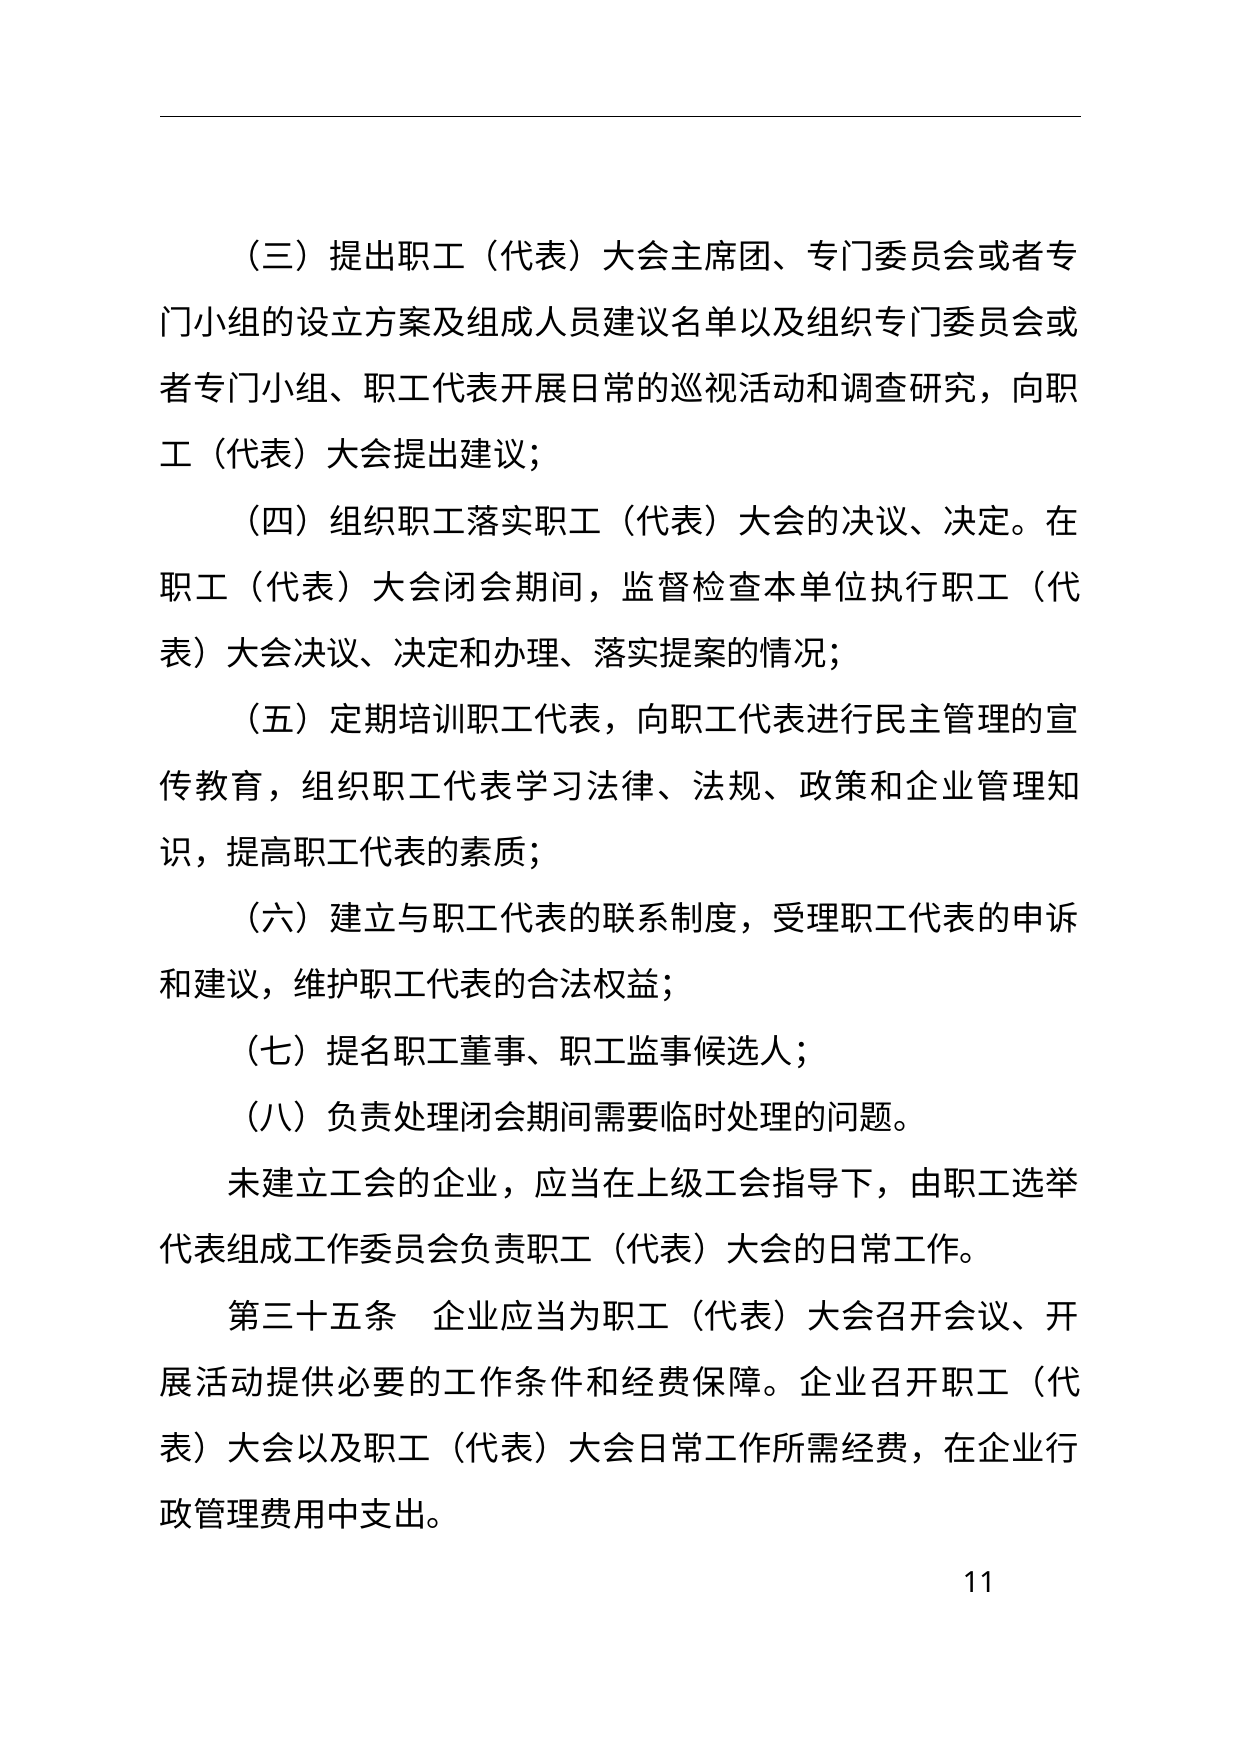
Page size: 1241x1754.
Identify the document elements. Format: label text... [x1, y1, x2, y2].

text （五）定期培训职工代表，向职工代表进行民主管理的宣传教育，组织职工代表学习法律、法规、政策和企业管理知识，提高职工代表的素质； [159, 684, 1081, 883]
text （四）组织职工落实职工（代表）大会的决议、决定。在职工（代表）大会闭会期间，监督检查本单位执行职工（代表）大会决议、决定和办理、落实提案的情况； [159, 485, 1081, 684]
text （七）提名职工董事、职工监事候选人； [159, 1015, 1081, 1082]
text 未建立工会的企业，应当在上级工会指导下，由职工选举代表组成工作委员会负责职工（代表）大会的日常工作。 [159, 1148, 1081, 1280]
text （八）负责处理闭会期间需要临时处理的问题。 [159, 1082, 1081, 1148]
text （三）提出职工（代表）大会主席团、专门委员会或者专门小组的设立方案及组成人员建议名单以及组织专门委员会或者专门小组、职工代表开展日常的巡视活动和调查研究，向职工（代表）大会提出建议； [159, 220, 1081, 485]
text 第三十五条 企业应当为职工（代表）大会召开会议、开展活动提供必要的工作条件和经费保障。企业召开职工（代表）大会以及职工（代表）大会日常工作所需经费，在企业行政管理费用中支出。 [159, 1280, 1081, 1545]
text （六）建立与职工代表的联系制度，受理职工代表的申诉和建议，维护职工代表的合法权益； [159, 883, 1081, 1015]
